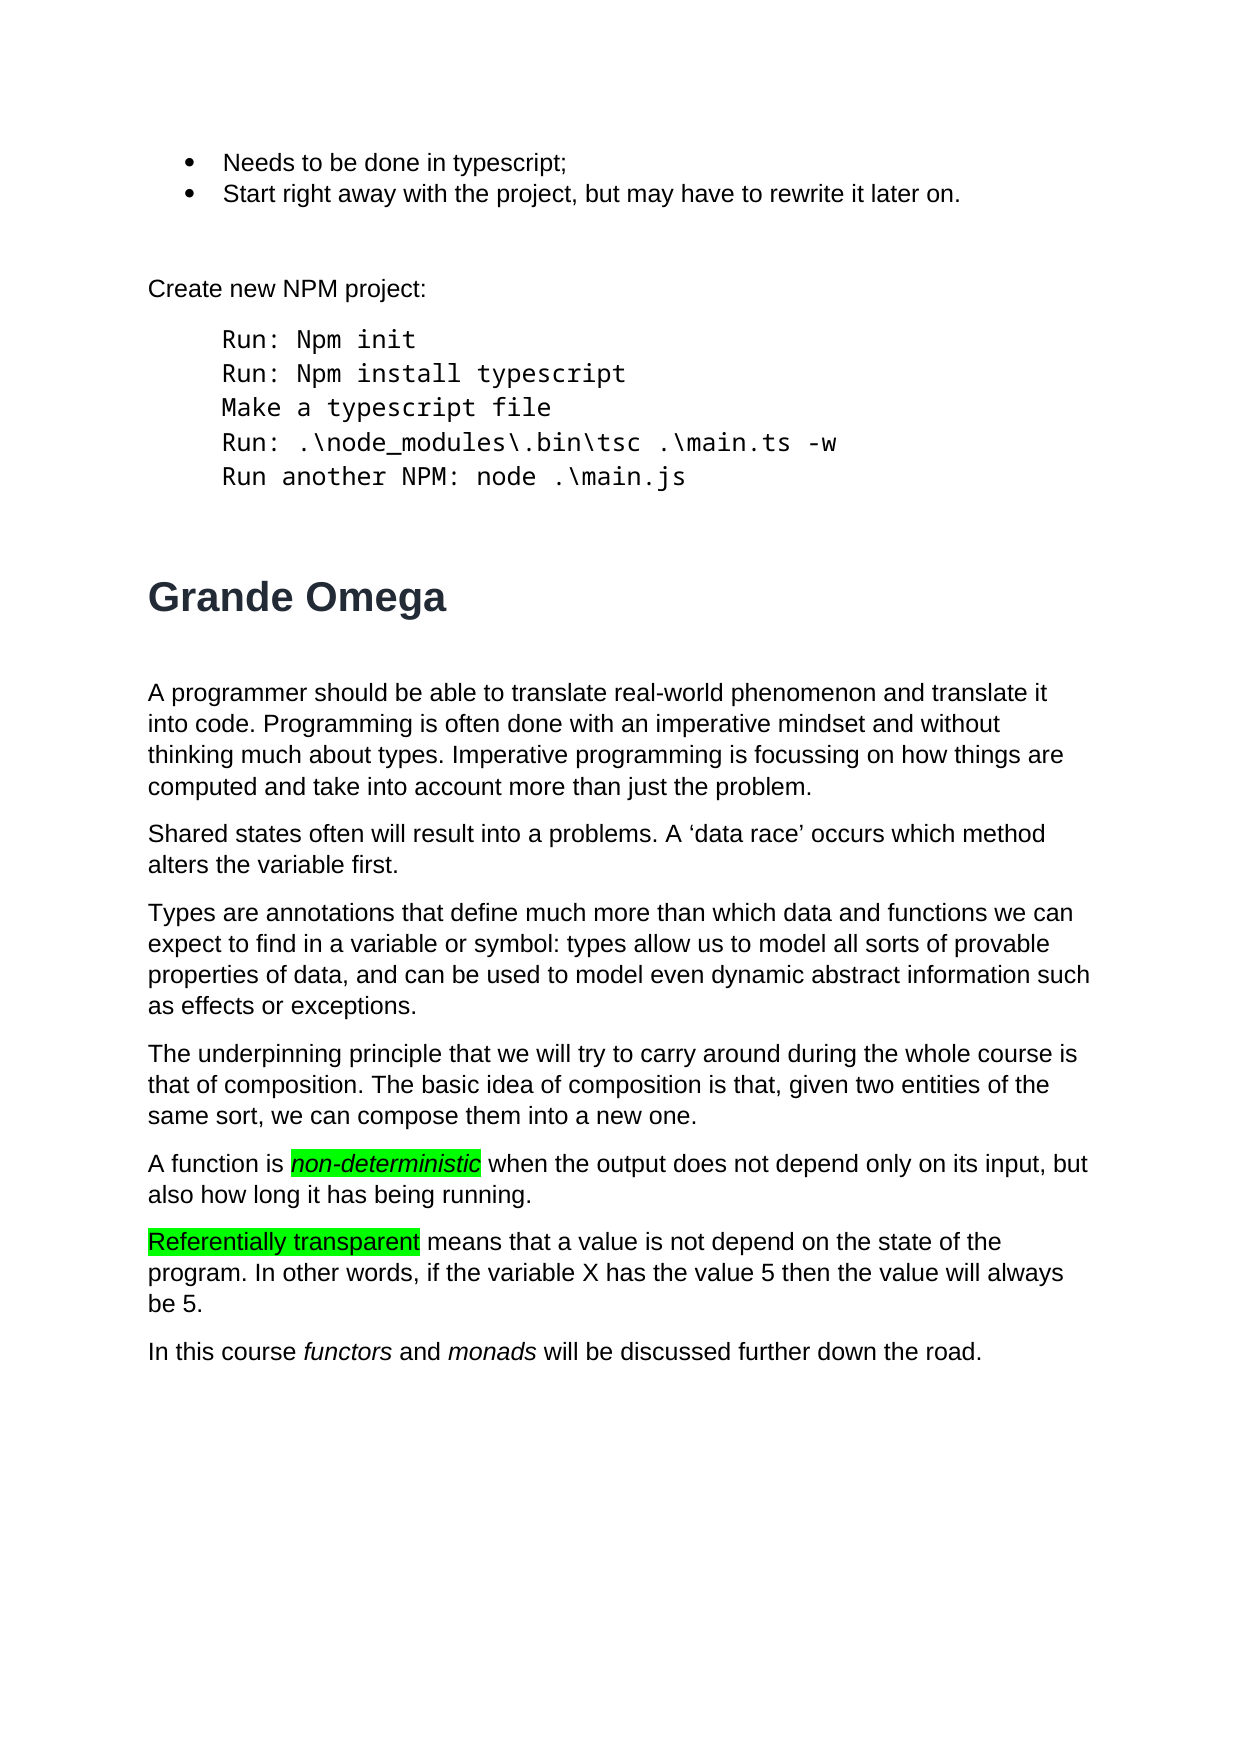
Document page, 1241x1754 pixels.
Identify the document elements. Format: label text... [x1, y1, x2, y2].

text In this course functors and monads will be discussed further down the road. [148, 1337, 1093, 1366]
list Needs to be done in typescript; [185, 148, 1093, 176]
text Create new NPM project: [148, 274, 1093, 303]
text Make a typescript file [221, 390, 1093, 424]
text A function is non-deterministic when the output does not depend only on its input, but also how long it has being running. [148, 1149, 1093, 1208]
text The underpinning principle that we will try to carry around during the whole course is that of composition. The basic idea of composition is that, given two entities of the same sort, we can compose them into a new one. [148, 1039, 1093, 1130]
text Run: .\node_modules\.bin\tsc .\main.ts -w [221, 424, 1093, 458]
text A programmer should be able to translate real-world phenomenon and translate it into code. Programming is often done with an imperative mindset and without thinking much about types. Imperative programming is focussing on how things are computed and take into account more than just the problem. [148, 678, 1093, 800]
text Shared states often will result into a problems. A ‘data race’ occurs which method alters the variable first. [148, 819, 1093, 879]
text Run another NPM: node .\main.js [221, 458, 1093, 492]
text Run: Npm init [221, 322, 1093, 356]
text Run: Npm install typescript [221, 356, 1093, 390]
subtitle Grande Omega [148, 572, 1093, 620]
text Referentially transparent means that a value is not depend on the state of the program. In other words, if the variable X has the value 5 then the value will always be 5. [148, 1227, 1093, 1318]
text Types are annotations that define much more than which data and functions we can expect to find in a variable or symbol: types allow us to model all sorts of provable properties of data, and can be used to model even dynamic abstract information such as effects or exceptions. [148, 898, 1093, 1020]
list Start right away with the project, but may have to rewrite it later on. [185, 179, 1093, 208]
